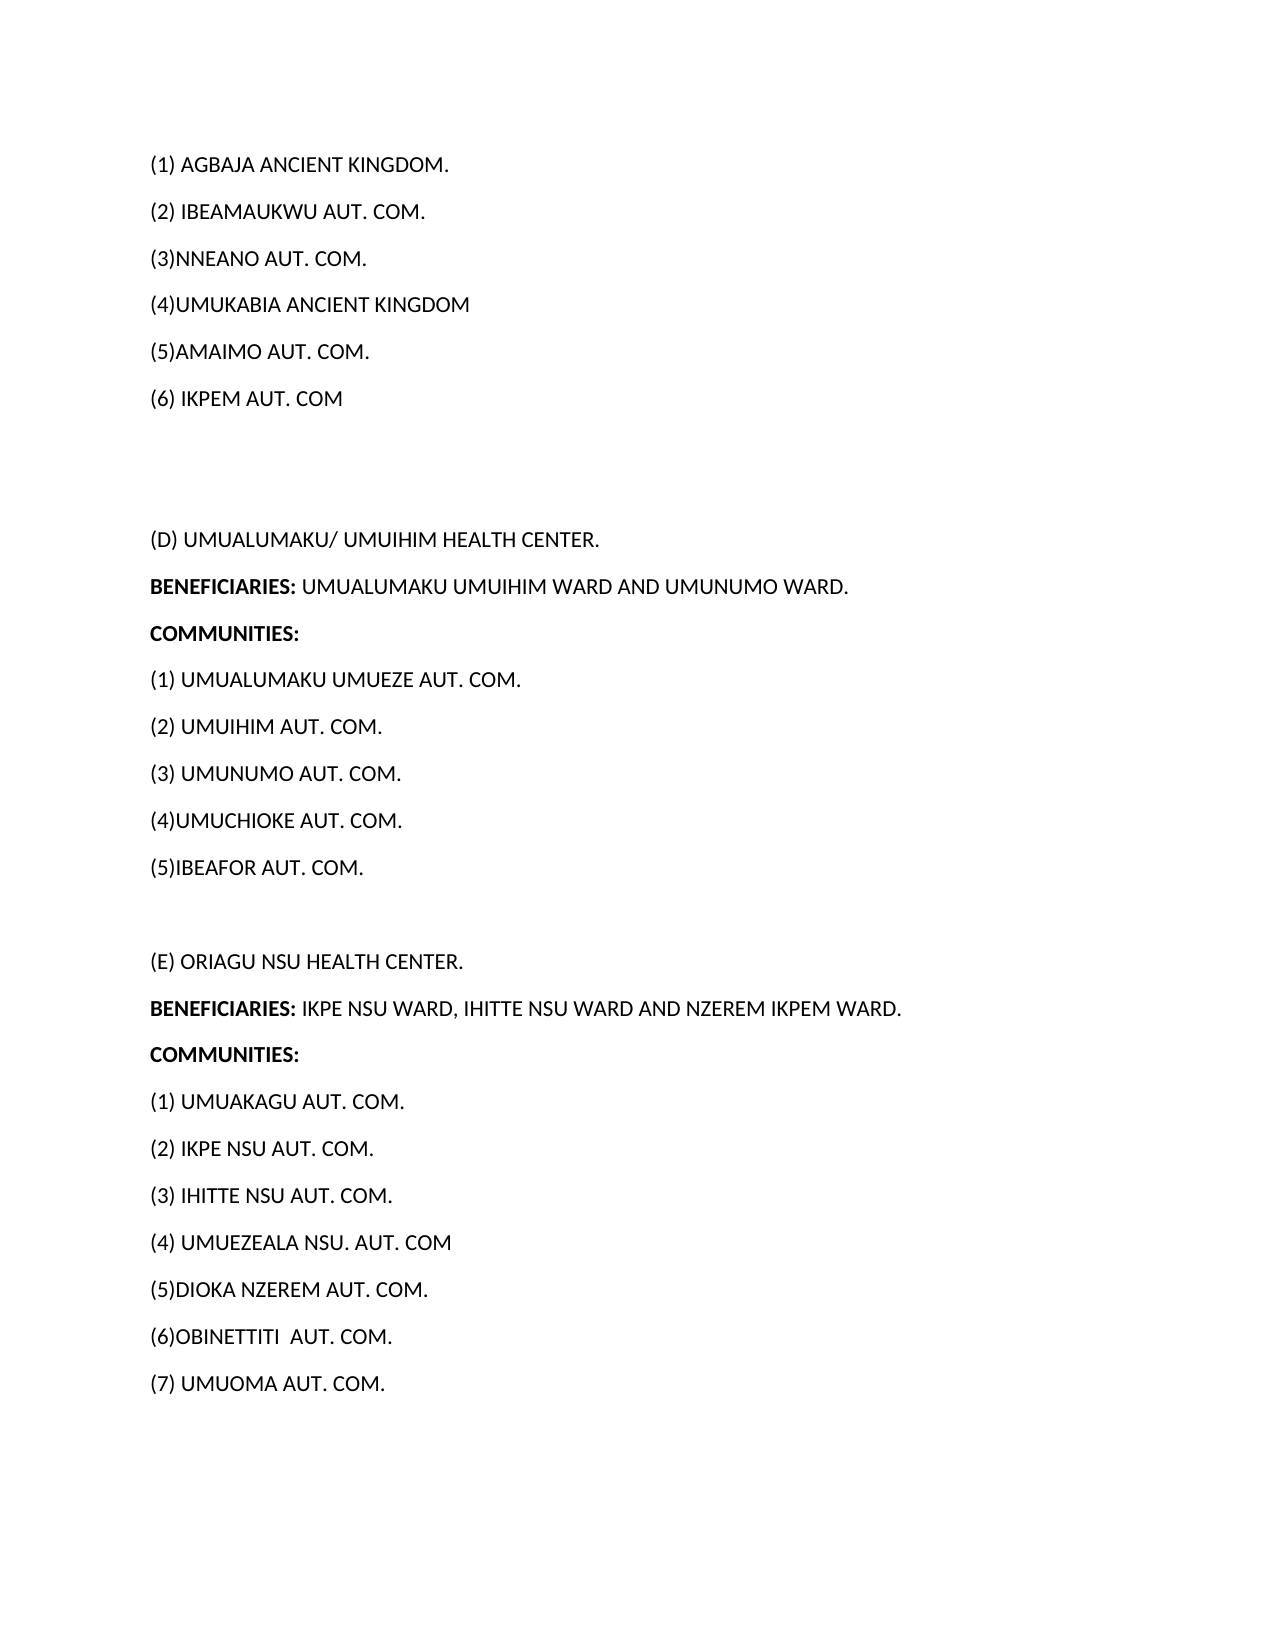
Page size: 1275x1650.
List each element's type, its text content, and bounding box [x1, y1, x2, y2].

text (2) UMUIHIM AUT. COM. [150, 712, 1125, 741]
text (D) UMUALUMAKU/ UMUIHIM HEALTH CENTER. [150, 525, 1125, 553]
text (3)NNEANO AUT. COM. [150, 244, 1125, 272]
text (E) ORIAGU NSU HEALTH CENTER. [150, 947, 1125, 975]
text BENEFICIARIES: UMUALUMAKU UMUIHIM WARD AND UMUNUMO WARD. [150, 572, 1125, 600]
text (1) AGBAJA ANCIENT KINGDOM. [150, 150, 1125, 178]
text (5)DIOKA NZEREM AUT. COM. [150, 1275, 1125, 1303]
text BENEFICIARIES: IKPE NSU WARD, IHITTE NSU WARD AND NZEREM IKPEM WARD. [150, 994, 1125, 1022]
text (4)UMUKABIA ANCIENT KINGDOM [150, 291, 1125, 319]
text (2) IKPE NSU AUT. COM. [150, 1134, 1125, 1162]
text (7) UMUOMA AUT. COM. [150, 1369, 1125, 1397]
text COMMUNITIES: [150, 1041, 1125, 1069]
text (2) IBEAMAUKWU AUT. COM. [150, 197, 1125, 225]
text (3) UMUNUMO AUT. COM. [150, 759, 1125, 787]
text (1) UMUAKAGU AUT. COM. [150, 1087, 1125, 1116]
text (5)IBEAFOR AUT. COM. [150, 853, 1125, 881]
text (1) UMUALUMAKU UMUEZE AUT. COM. [150, 666, 1125, 694]
text COMMUNITIES: [150, 619, 1125, 647]
text (6) IKPEM AUT. COM [150, 384, 1125, 412]
text (6)OBINETTITI AUT. COM. [150, 1322, 1125, 1350]
text (4) UMUEZEALA NSU. AUT. COM [150, 1228, 1125, 1256]
text (4)UMUCHIOKE AUT. COM. [150, 806, 1125, 834]
text (5)AMAIMO AUT. COM. [150, 337, 1125, 366]
text (3) IHITTE NSU AUT. COM. [150, 1181, 1125, 1209]
